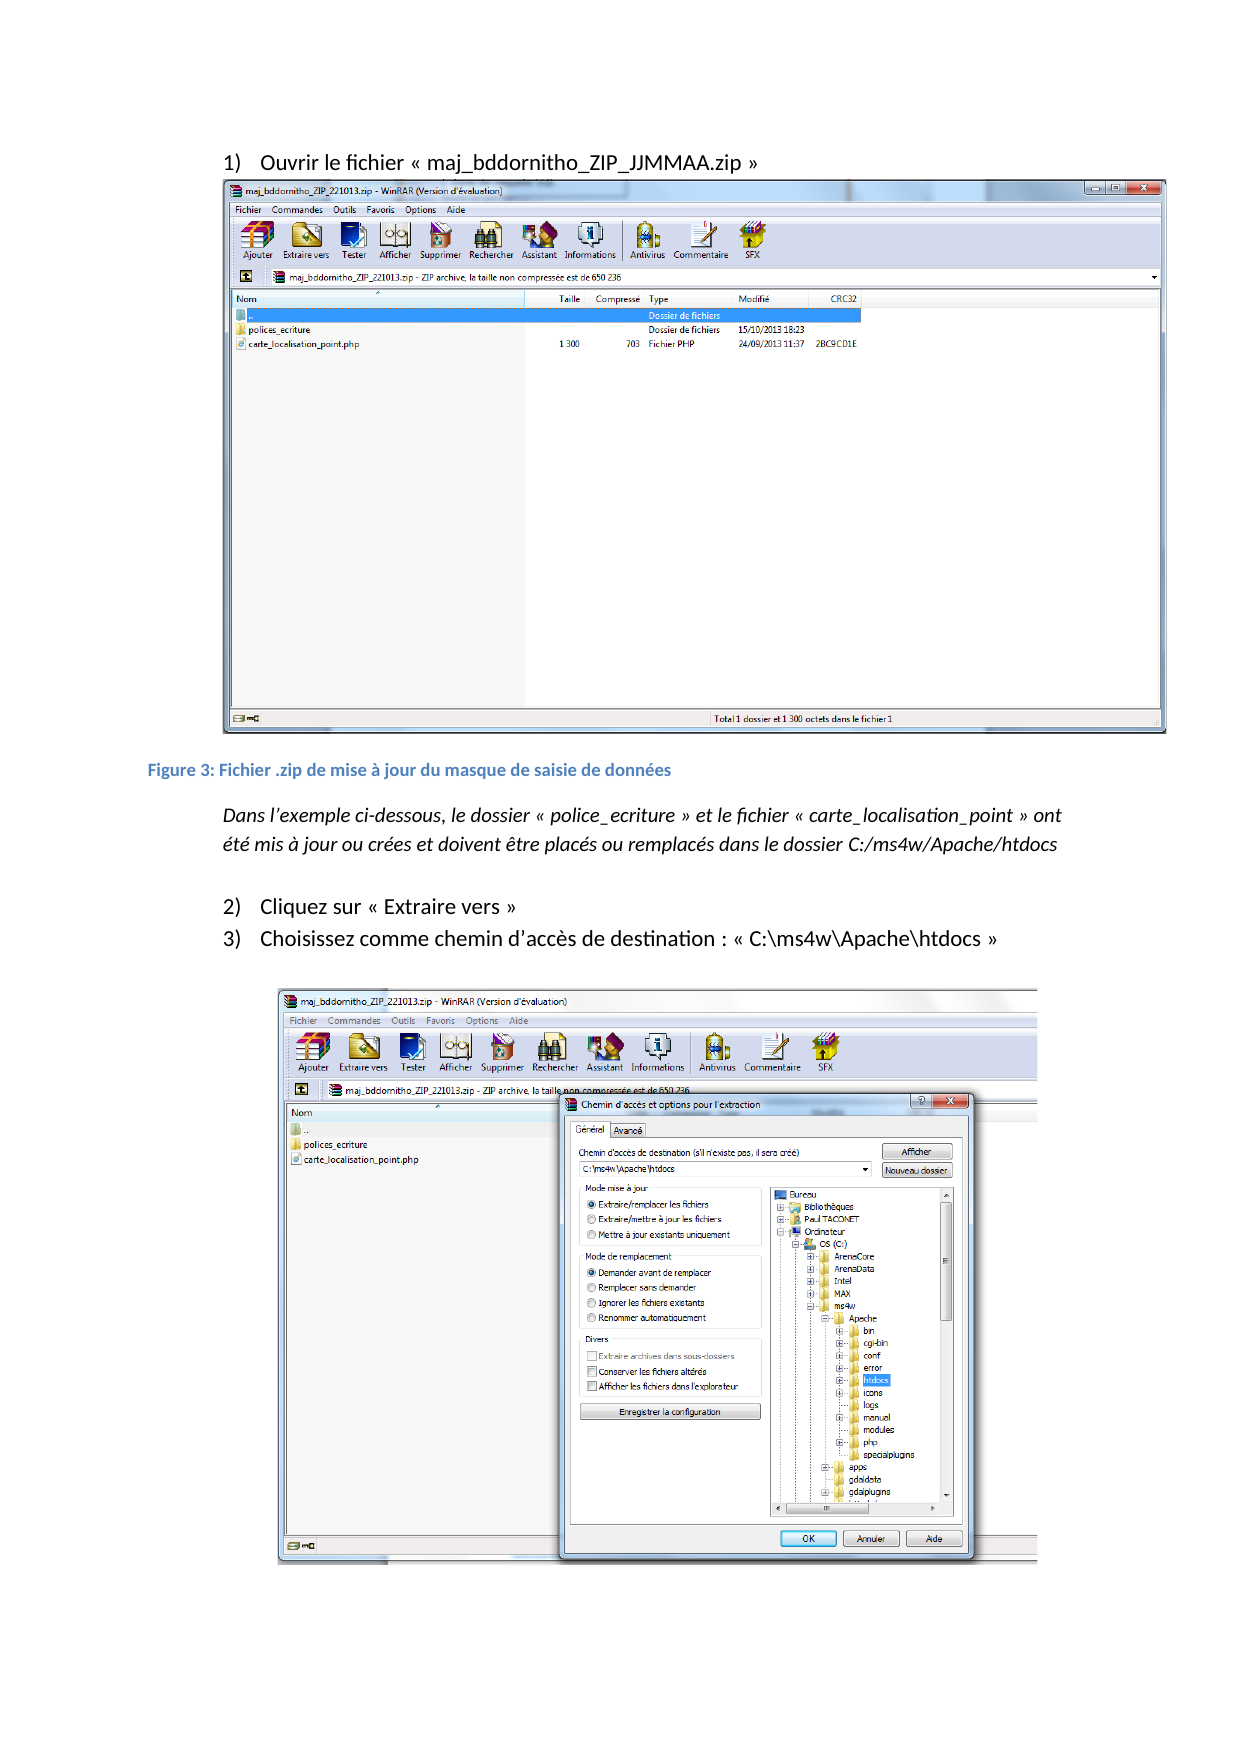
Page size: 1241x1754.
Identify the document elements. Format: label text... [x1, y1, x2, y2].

text Figure 3: Fichier .zip de mise à jour du masque de saisie de données [148, 758, 1093, 781]
picture [277, 988, 1038, 1565]
picture [222, 179, 1167, 734]
list Ouvrir le fichier « maj_bddornitho_ZIP_JJMMAA.zip » [223, 148, 1093, 176]
list Choisissez comme chemin d’accès de destination : « C:\ms4w\Apache\htdocs » [223, 924, 1093, 953]
list Cliquez sur « Extraire vers » [223, 892, 1093, 920]
list Dans l’exemple ci-dessous, le dossier « police_ecriture » et le fichier « carte_localisation_point » ont été mis à jour ou crées et doivent être placés ou remplacés dans le dossier C:/ms4w/Apache/htdocs [223, 802, 1093, 856]
